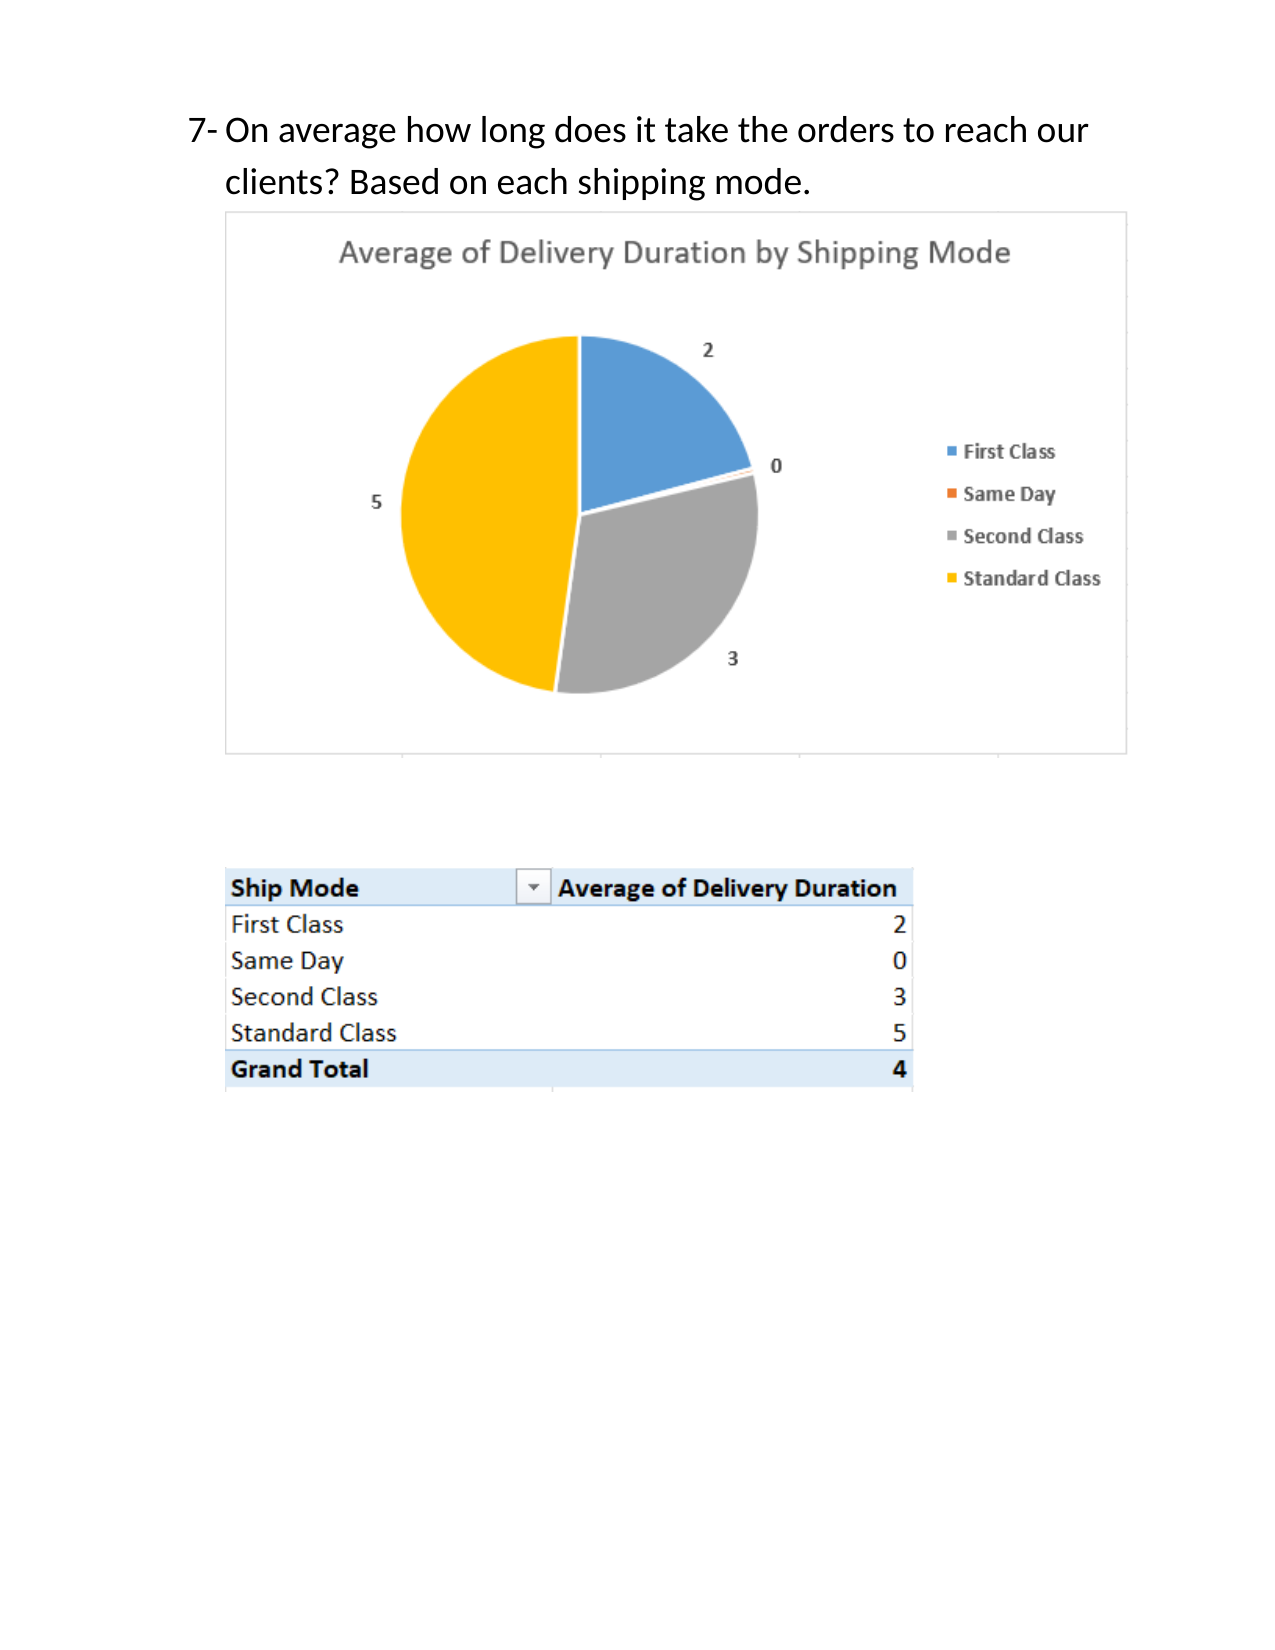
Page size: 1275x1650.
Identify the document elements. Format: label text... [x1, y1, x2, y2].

list On average how long does it take the orders to reach our clients? Based on each shipping mode. [187, 106, 1125, 204]
picture [225, 211, 1129, 758]
picture [225, 867, 915, 1092]
